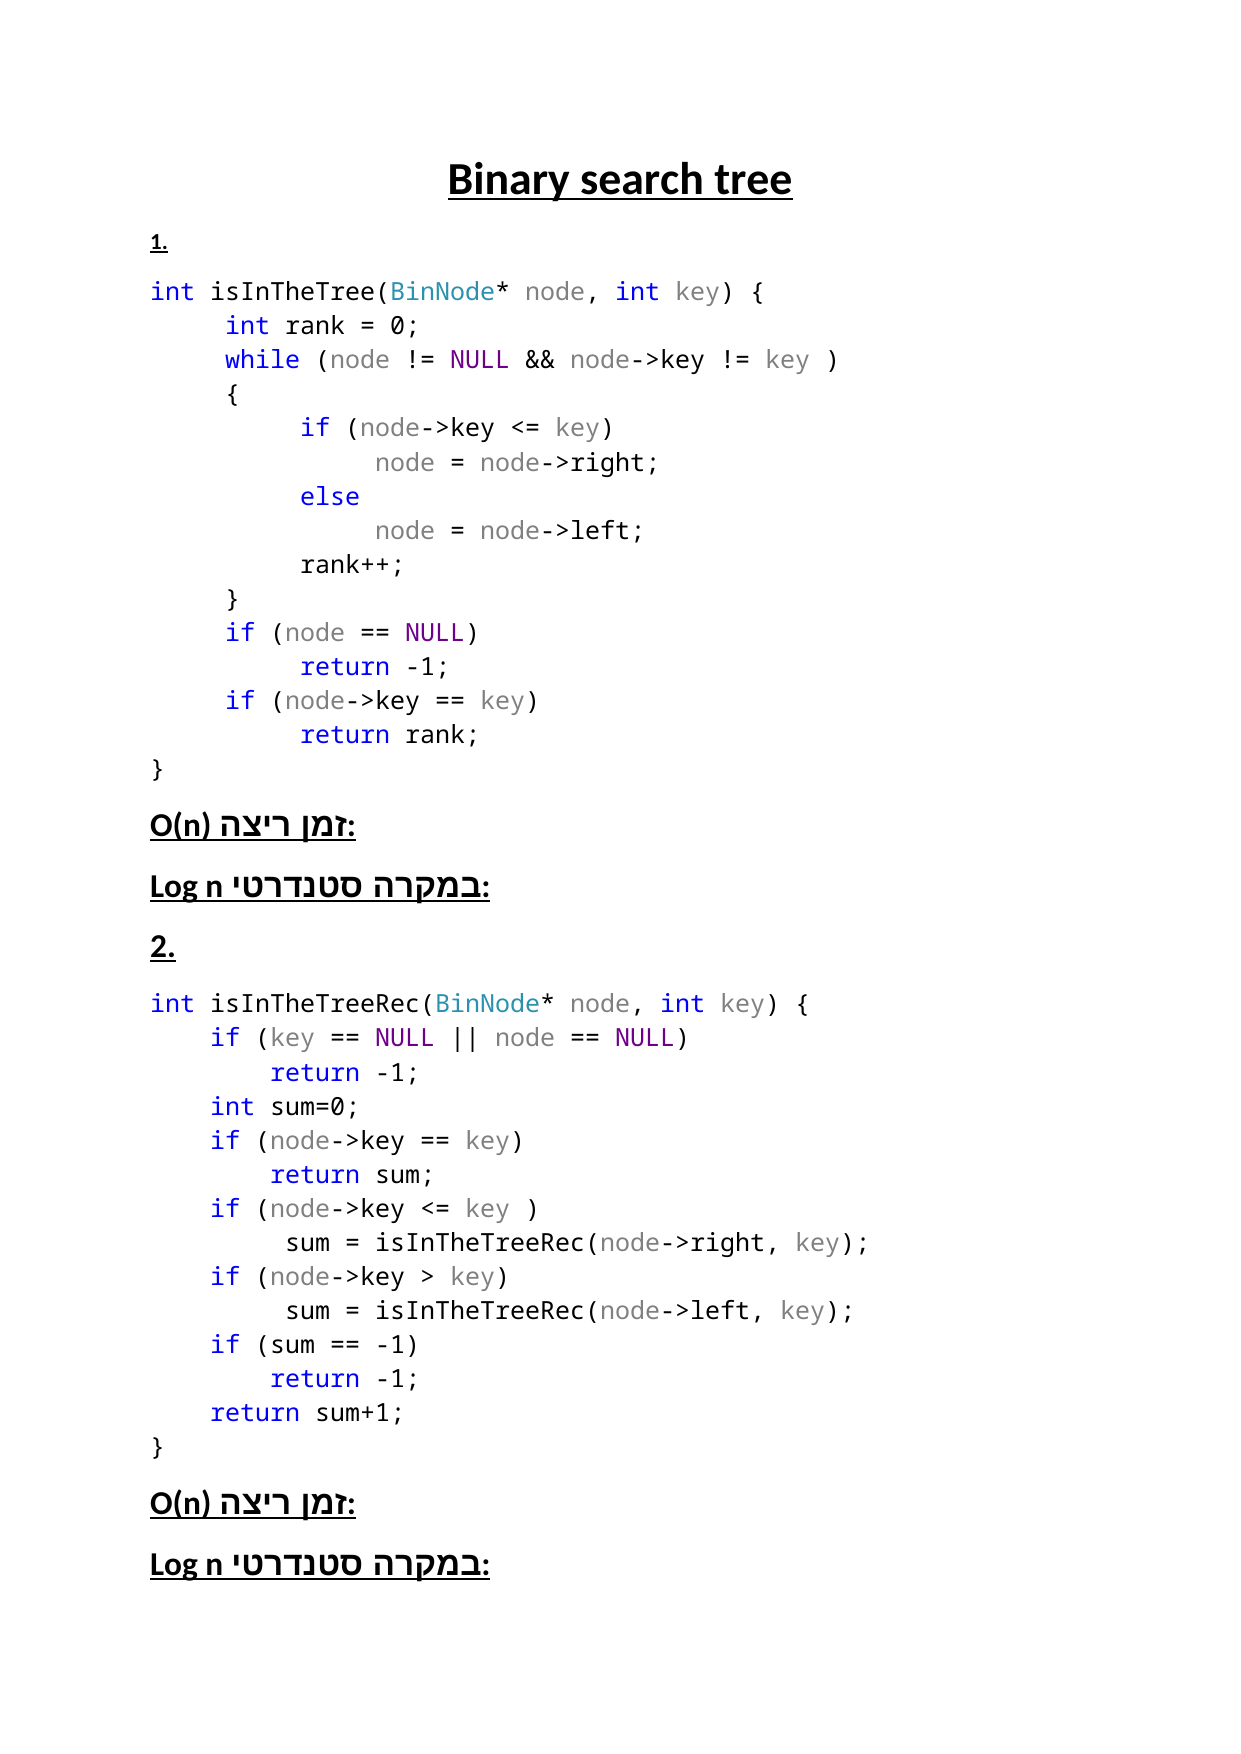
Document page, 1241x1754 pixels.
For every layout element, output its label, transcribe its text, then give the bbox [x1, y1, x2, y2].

text return sum; [150, 1156, 1090, 1190]
text 2. [150, 925, 1090, 966]
text return -1; [150, 1361, 1090, 1395]
text return -1; [150, 648, 1090, 683]
text int isInTheTreeRec(BinNode* node, int key) { [150, 986, 1090, 1020]
text Log n במקרה סטנדרטי: [150, 865, 1090, 906]
text if (node->key > key) [150, 1258, 1090, 1293]
text Log n במקרה סטנדרטי: [150, 1543, 1090, 1584]
text if (sum == -1) [150, 1327, 1090, 1361]
text if (node->key <= key ) [150, 1190, 1090, 1224]
text rank++; [150, 546, 1090, 580]
text return rank; [150, 717, 1090, 751]
text sum = isInTheTreeRec(node->left, key); [150, 1293, 1090, 1327]
text if (node->key <= key) [150, 410, 1090, 444]
text node = node->right; [150, 444, 1090, 478]
text while (node != NULL && node->key != key ) [150, 342, 1090, 376]
text if (node->key == key) [150, 683, 1090, 717]
text O(n) זמן ריצה: [150, 804, 1090, 845]
text Binary search tree [150, 150, 1090, 206]
text if (key == NULL || node == NULL) [150, 1020, 1090, 1054]
text 1. [150, 227, 1090, 255]
text return sum+1; [150, 1395, 1090, 1429]
text } [150, 1429, 1090, 1463]
text int isInTheTree(BinNode* node, int key) { [150, 274, 1090, 308]
text } [150, 751, 1090, 785]
text if (node->key == key) [150, 1122, 1090, 1156]
text } [150, 580, 1090, 614]
text node = node->left; [150, 512, 1090, 546]
text int rank = 0; [150, 308, 1090, 342]
text else [150, 478, 1090, 512]
text int sum=0; [150, 1088, 1090, 1122]
text { [150, 376, 1090, 410]
text O(n) זמן ריצה: [150, 1482, 1090, 1523]
text return -1; [150, 1054, 1090, 1088]
text sum = isInTheTreeRec(node->right, key); [150, 1224, 1090, 1258]
text if (node == NULL) [150, 614, 1090, 648]
